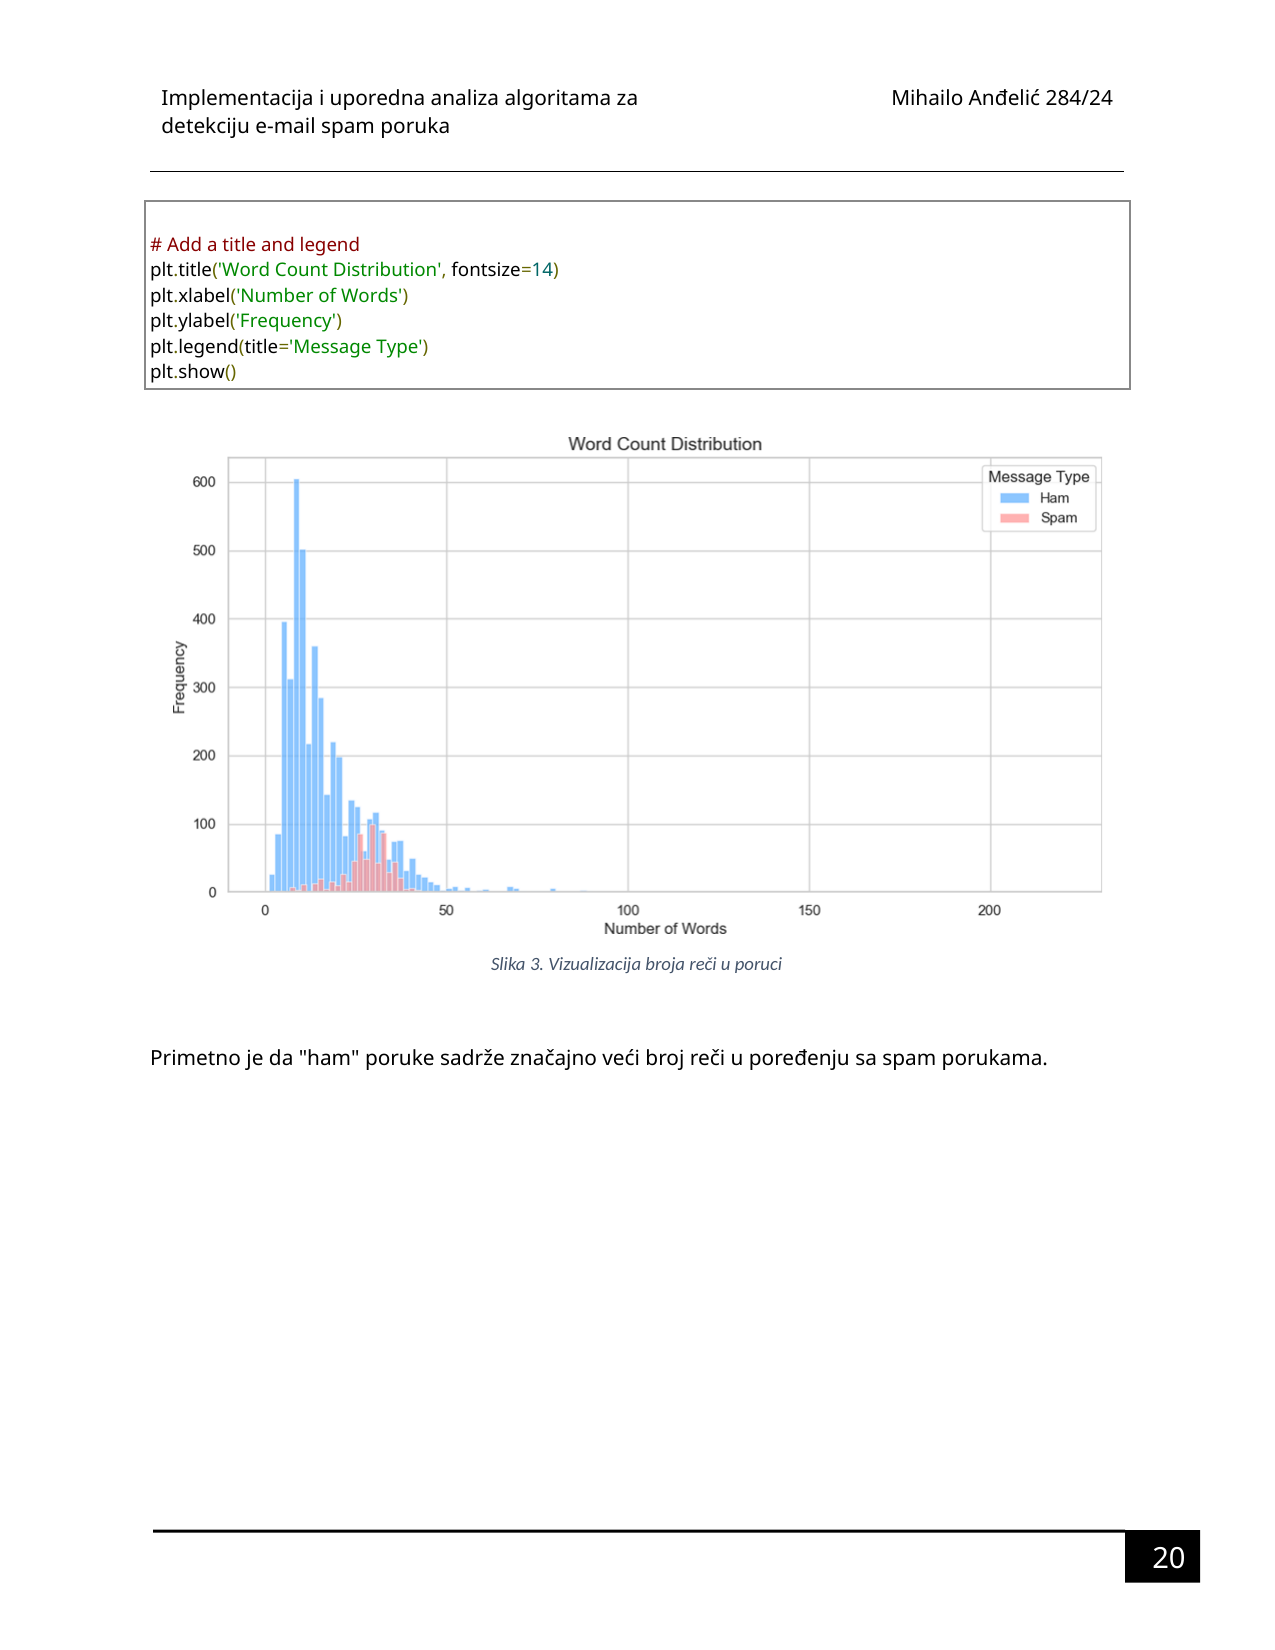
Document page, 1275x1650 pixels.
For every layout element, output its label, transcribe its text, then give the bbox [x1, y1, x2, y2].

text plt.xlabel('Number of Words') [150, 282, 1125, 308]
text plt.ylabel('Frequency') [150, 308, 1125, 333]
picture [173, 437, 1103, 934]
text plt.title('Word Count Distribution', fontsize=14) [150, 257, 1125, 282]
text # Add a title and legend [150, 231, 1125, 257]
text plt.legend(title='Message Type') [150, 333, 1125, 353]
text Slika 3. Vizualizacija broja reči u poruci [150, 952, 1125, 975]
text plt.show() [146, 353, 1129, 388]
text Primetno je da "ham" poruke sadrže značajno veći broj reči u poređenju sa spam porukama. [150, 1043, 1125, 1072]
